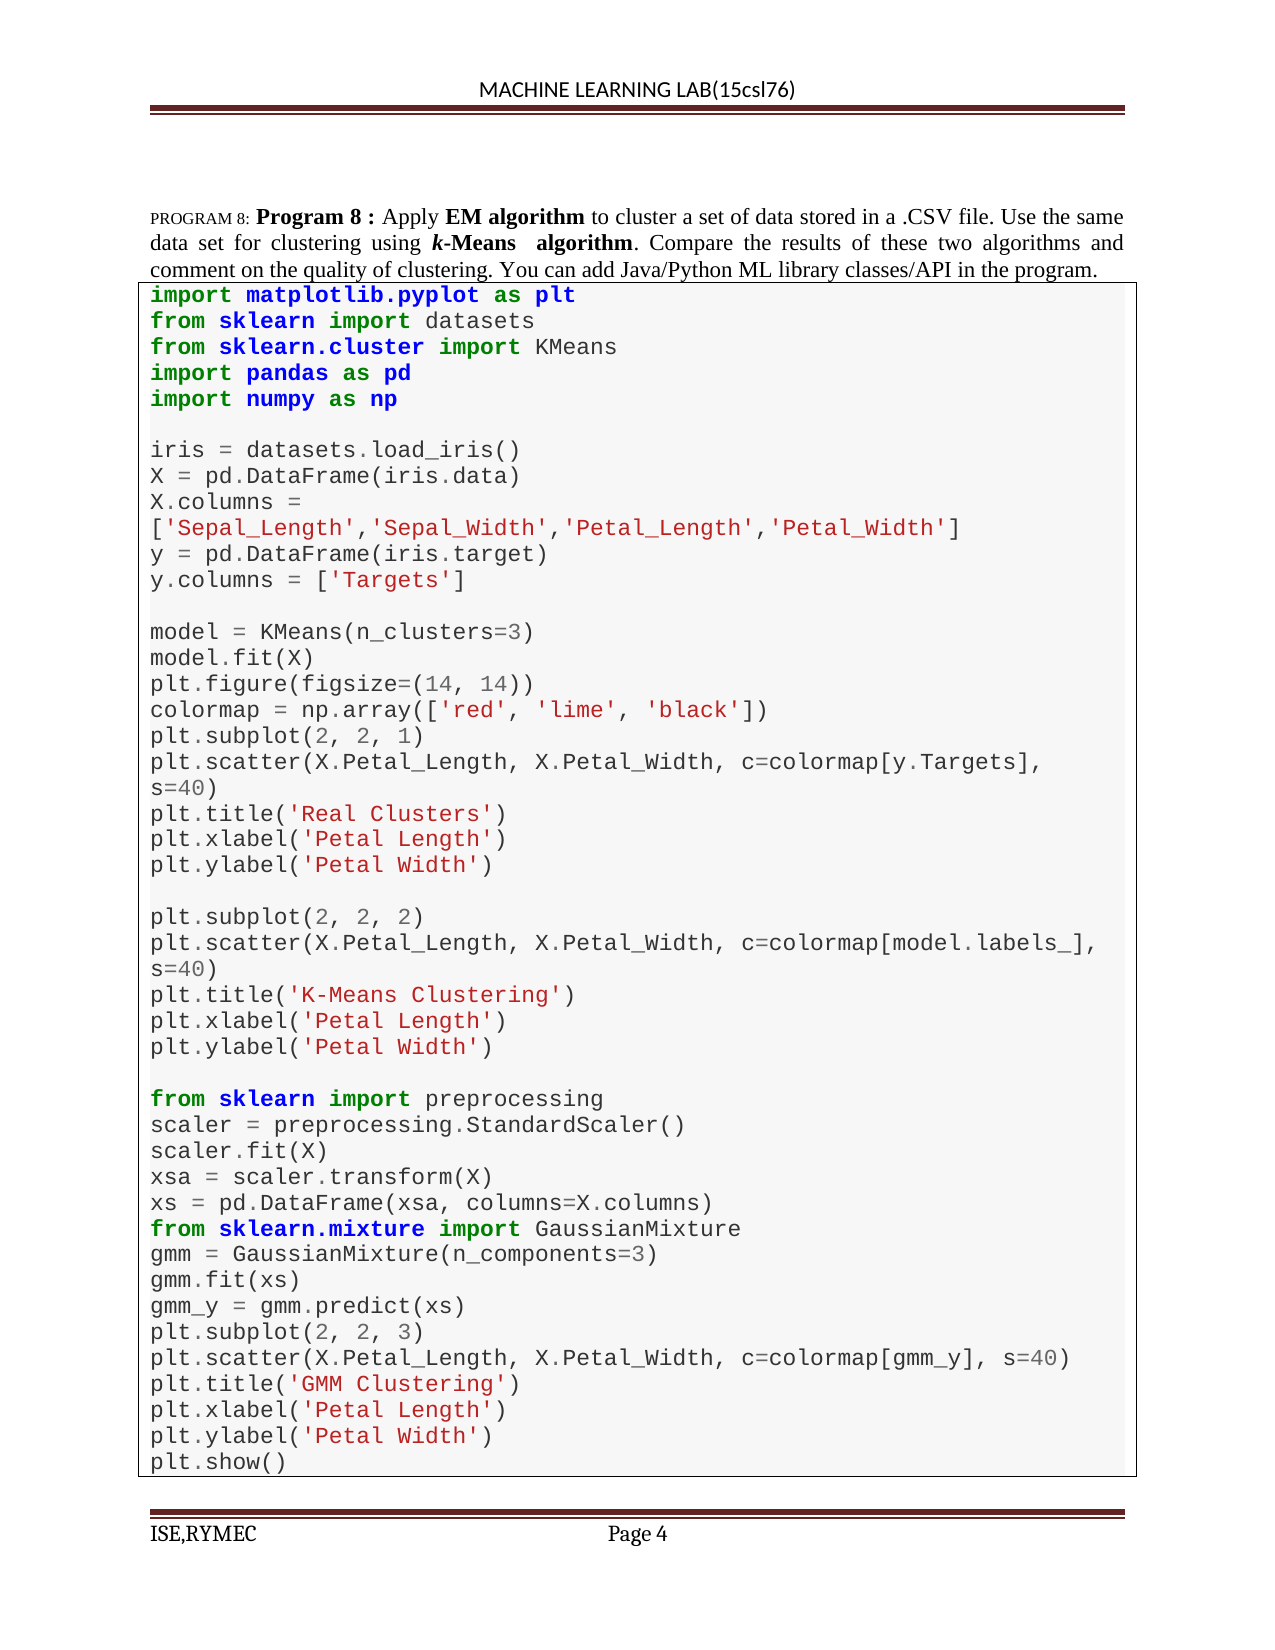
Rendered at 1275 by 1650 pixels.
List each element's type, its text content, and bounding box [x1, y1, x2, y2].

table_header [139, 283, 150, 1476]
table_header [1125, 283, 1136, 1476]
text PROGRAM 8: Program 8 : Apply EM algorithm to cluster a set of data stored in a .CSV file. Use the same data set for clustering using k-Means algorithm. Compare the results of these two algorithms and comment on the quality of clustering. You can add Java/Python ML library classes/API in the program. [150, 203, 1125, 282]
